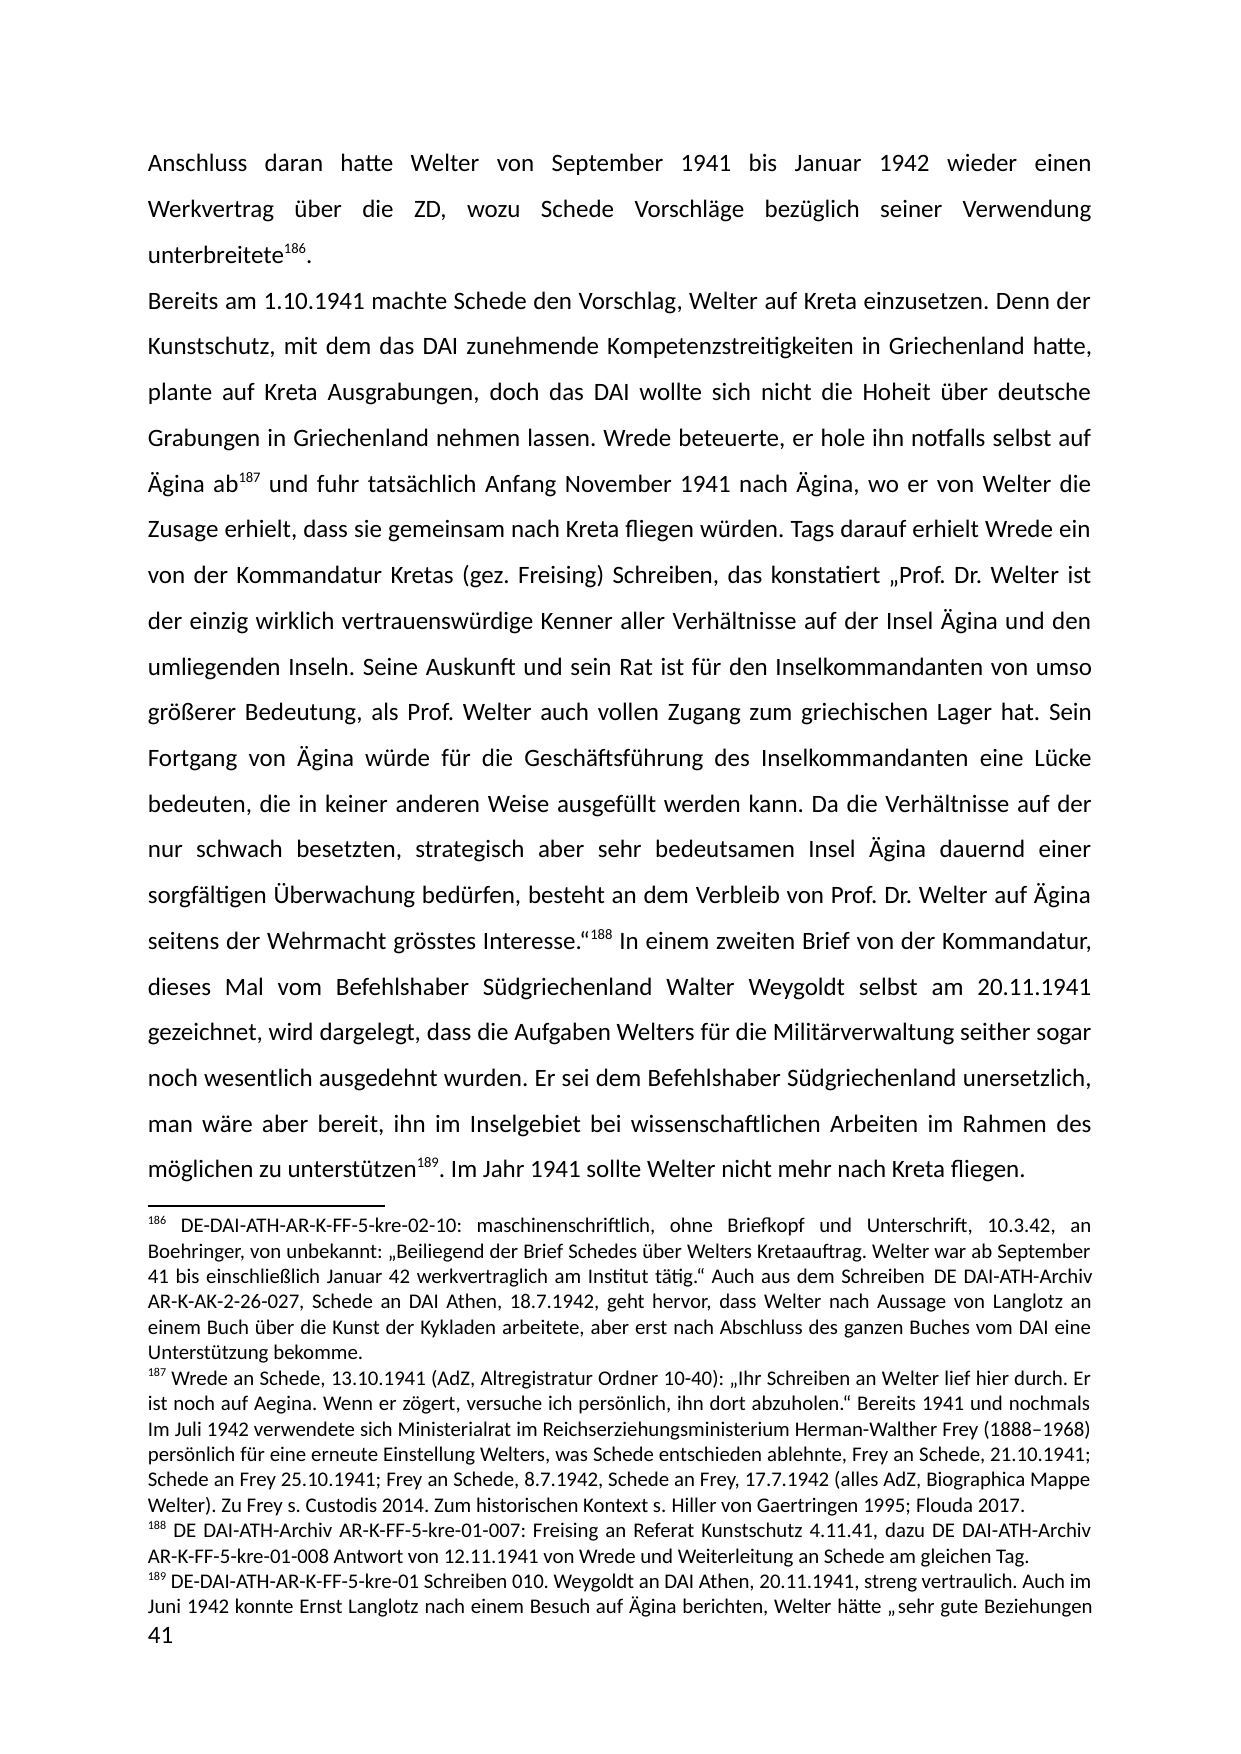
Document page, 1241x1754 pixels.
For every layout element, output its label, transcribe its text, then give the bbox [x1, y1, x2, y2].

text Bereits am 1.10.1941 machte Schede den Vorschlag, Welter auf Kreta einzusetzen. Denn der Kunstschutz, mit dem das DAI zunehmende Kompetenzstreitigkeiten in Griechenland hatte, plante auf Kreta Ausgrabungen, doch das DAI wollte sich nicht die Hoheit über deutsche Grabungen in Griechenland nehmen lassen. Wrede beteuerte, er hole ihn notfalls selbst auf Ägina ab und fuhr tatsächlich Anfang November 1941 nach Ägina, wo er von Welter die Zusage erhielt, dass sie gemeinsam nach Kreta fliegen würden. Tags darauf erhielt Wrede ein von der Kommandatur Kretas (gez. Freising) Schreiben, das konstatiert „Prof. Dr. Welter ist der einzig wirklich vertrauenswürdige Kenner aller Verhältnisse auf der Insel Ägina und den umliegenden Inseln. Seine Auskunft und sein Rat ist für den Inselkommandanten von umso größerer Bedeutung, als Prof. Welter auch vollen Zugang zum griechischen Lager hat. Sein Fortgang von Ägina würde für die Geschäftsführung des Inselkommandanten eine Lücke bedeuten, die in keiner anderen Weise ausgefüllt werden kann. Da die Verhältnisse auf der nur schwach besetzten, strategisch aber sehr bedeutsamen Insel Ägina dauernd einer sorgfältigen Überwachung bedürfen, besteht an dem Verbleib von Prof. Dr. Welter auf Ägina seitens der Wehrmacht grösstes Interesse.“ In einem zweiten Brief von der Kommandatur, dieses Mal vom Befehlshaber Südgriechenland Walter Weygoldt selbst am 20.11.1941 gezeichnet, wird dargelegt, dass die Aufgaben Welters für die Militärverwaltung seither sogar noch wesentlich ausgedehnt wurden. Er sei dem Befehlshaber Südgriechenland unersetzlich, man wäre aber bereit, ihn im Inselgebiet bei wissenschaftlichen Arbeiten im Rahmen des möglichen zu unterstützen. Im Jahr 1941 sollte Welter nicht mehr nach Kreta fliegen. [148, 285, 1093, 1184]
text Wenngleich der Präsident des DAI 1940 die Verantwortung für die Publikation der Aigina-Grabung wieder an die Akademie zurückgegeben hat, ist hier erstmals von „unseren Aigina-interessen“ seitens der Abteilung Athen die Rede. Welter sollte nun mit Mitteln der Abteilung Athen seine Grabungen abschließen, denn im Juli führte er tatsächlich „kleinere Nachgrabungen und Reinigung seiner bisherigen Arbeiten“ auf der Kolonna durch, die das DAI Athen beantragt hatte und am 30.6.1941 vom griechischen Kultusminister genehmigt wurden. Im Jahresbericht 1941 ist vermerkt, daß Welter auf Ägina Aufräumungsarbeiten, Neuordnungen und Schutzmaßnahmen in Museen und Grabung durchführte. Direkt im Anschluss daran hatte Welter von September 1941 bis Januar 1942 wieder einen Werkvertrag über die ZD, wozu Schede Vorschläge bezüglich seiner Verwendung unterbreitete. [148, 148, 1093, 269]
